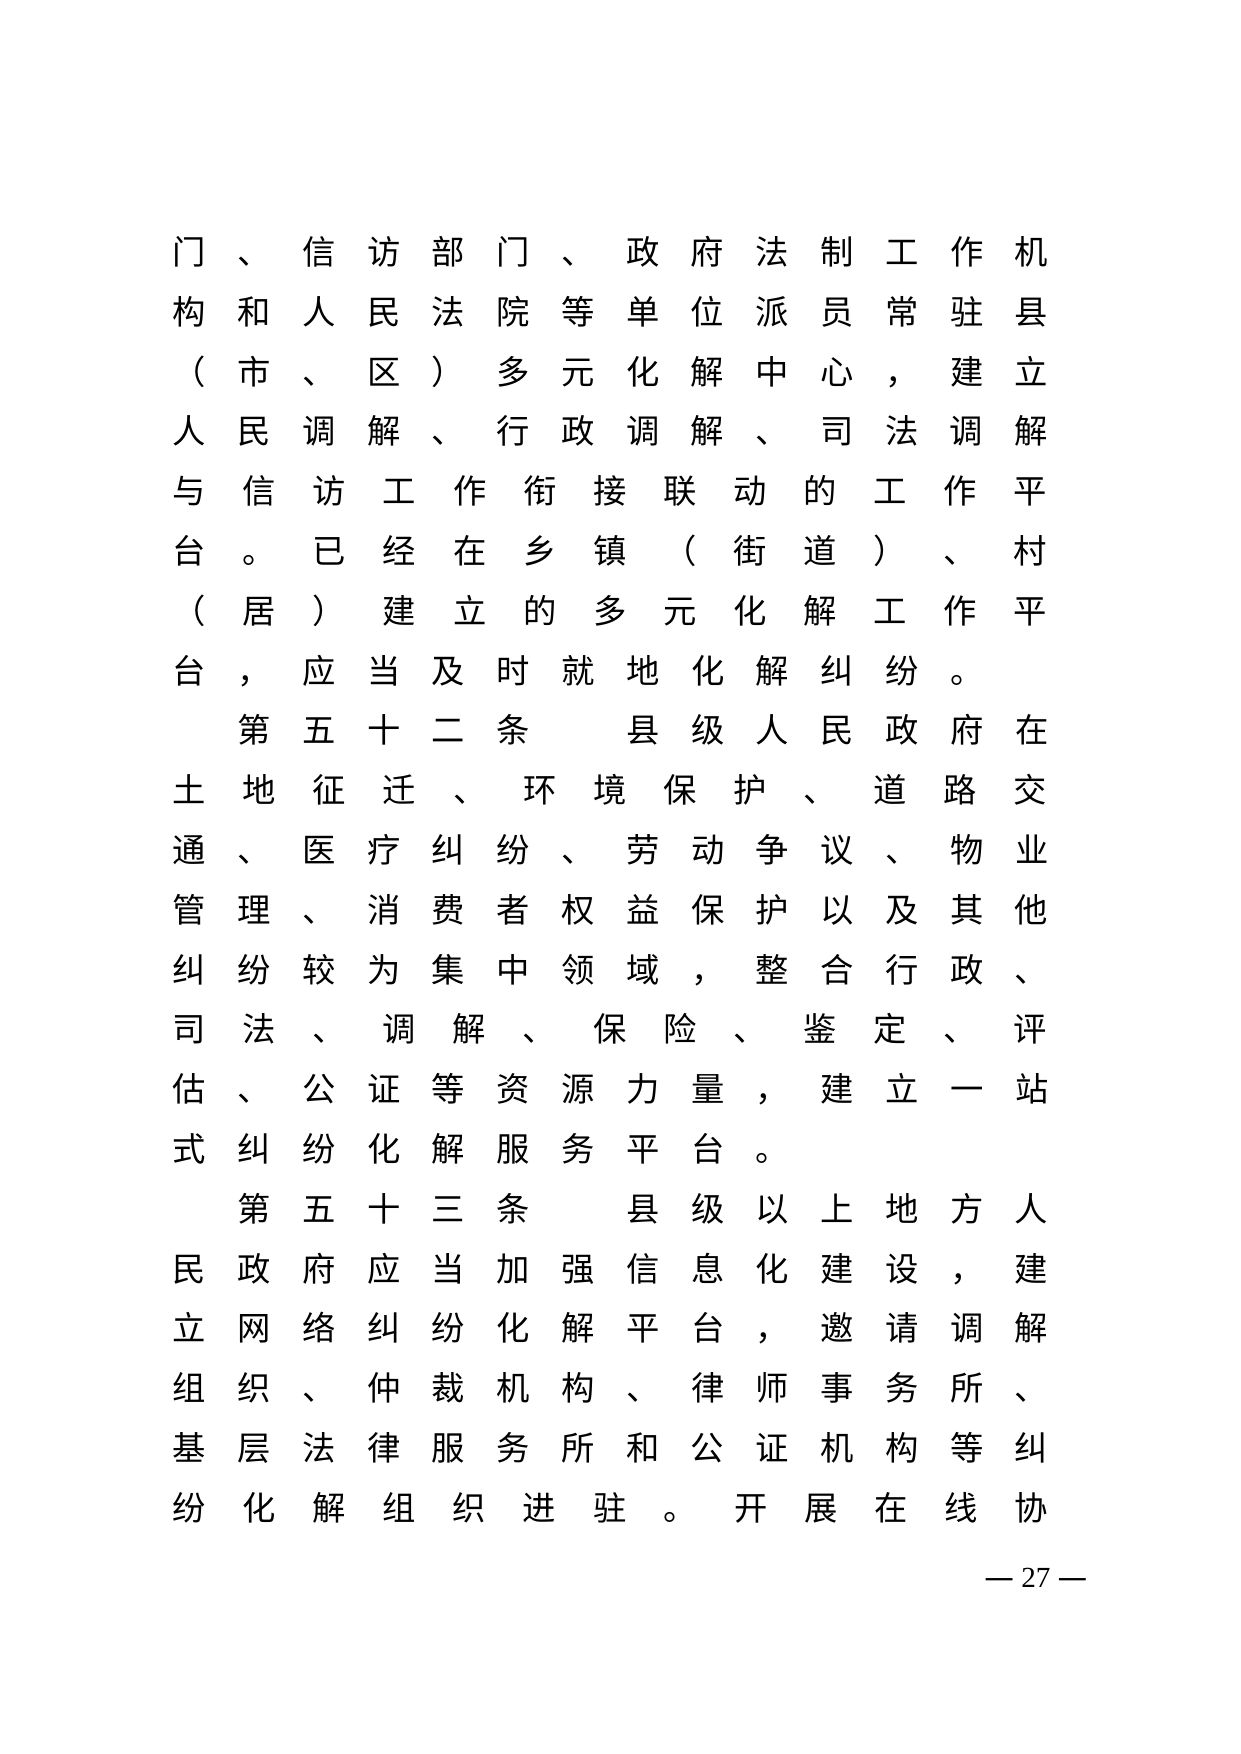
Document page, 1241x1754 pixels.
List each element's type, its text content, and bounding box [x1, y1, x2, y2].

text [172, 220, 1079, 698]
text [172, 1177, 1079, 1536]
text 第五十二条 县级人民政府在土地征迁、环境保护、道路交通、医疗纠纷、劳动争议、物业管理、消费者权益保护以及其他纠纷较为集中领域，整合行政、司法、调解、保险、鉴定、评估、公证等资源力量，建立一站式纠纷化解服务平台。 [172, 698, 1079, 1177]
